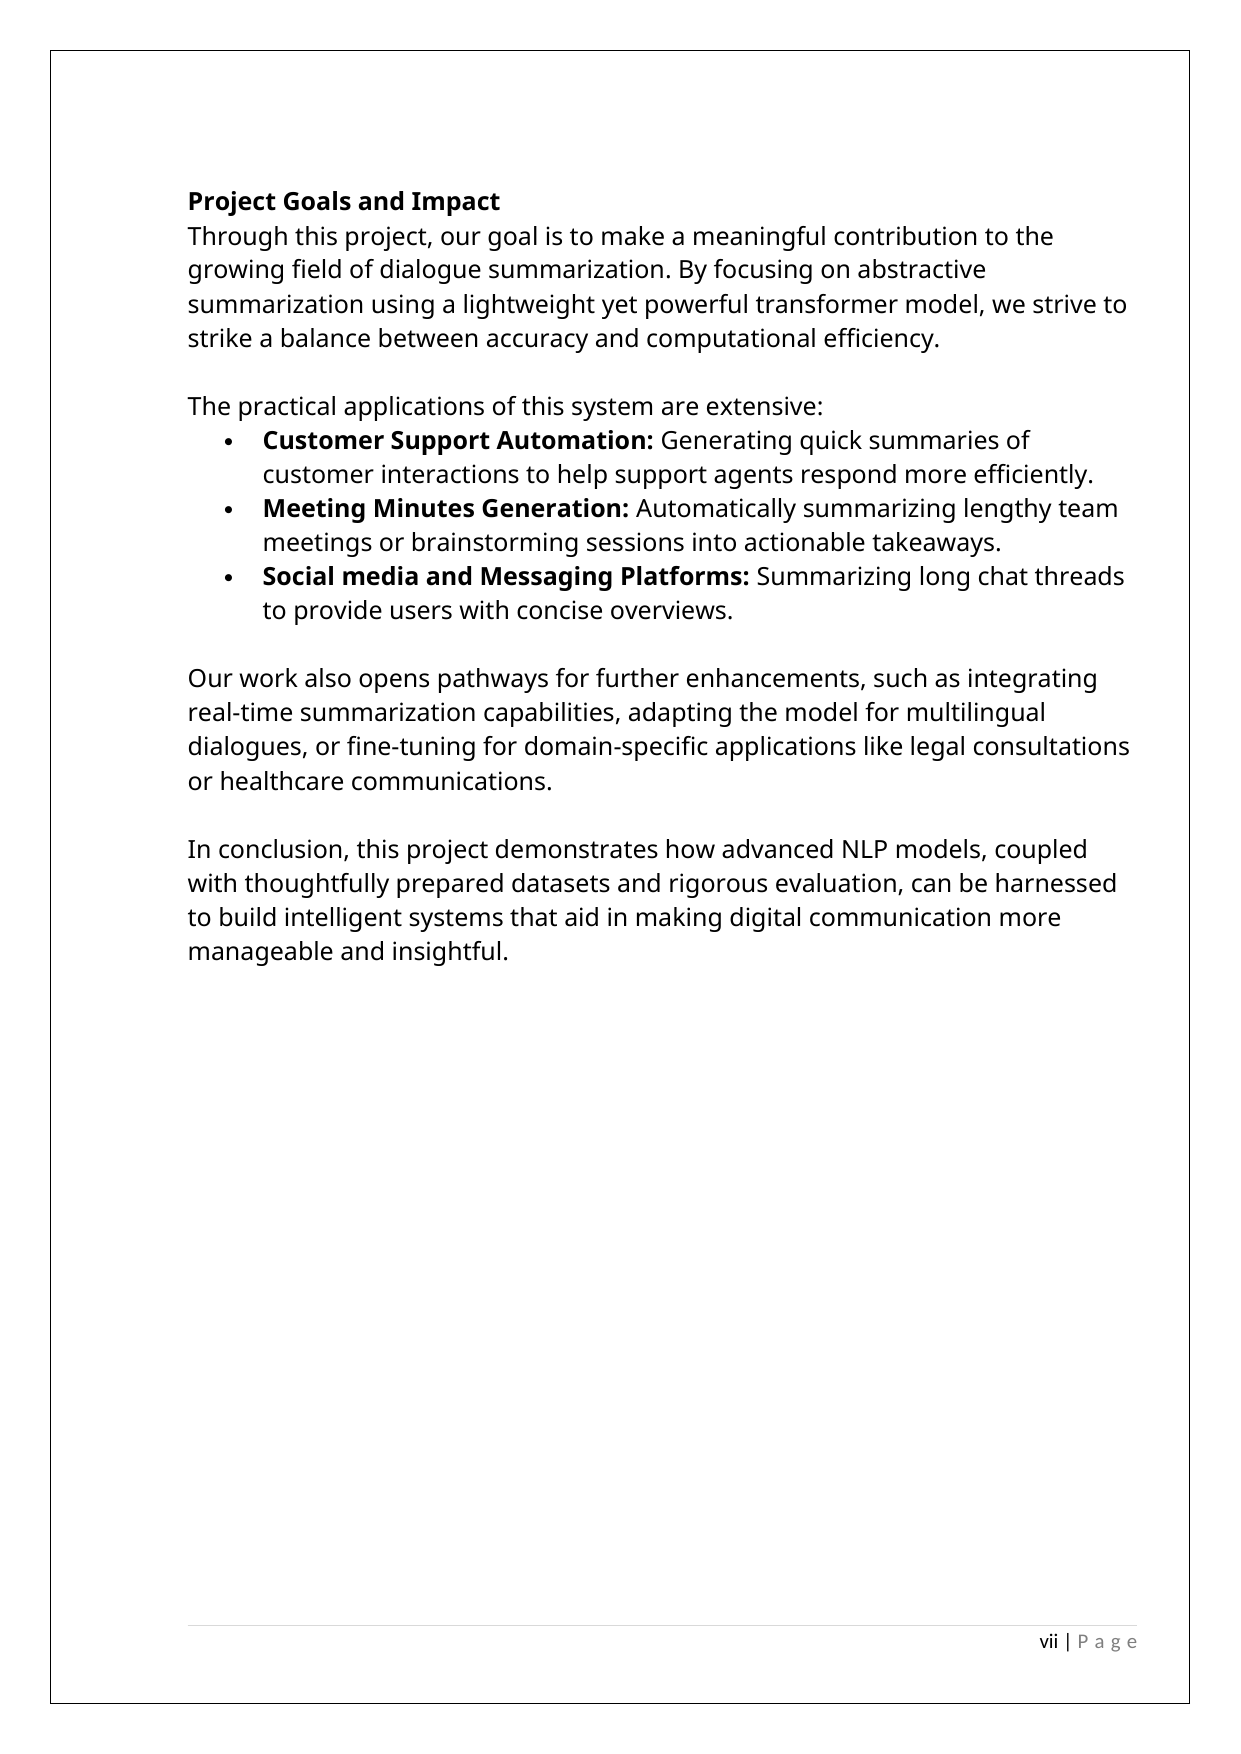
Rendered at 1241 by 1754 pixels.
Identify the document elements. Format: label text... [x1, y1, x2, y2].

text Through this project, our goal is to make a meaningful contribution to the growing field of dialogue summarization. By focusing on abstractive summarization using a lightweight yet powerful transformer model, we strive to strike a balance between accuracy and computational efficiency. [187, 218, 1137, 354]
list Social media and Messaging Platforms: Summarizing long chat threads to provide users with concise overviews. [225, 559, 1137, 627]
text In conclusion, this project demonstrates how advanced NLP models, coupled with thoughtfully prepared datasets and rigorous evaluation, can be harnessed to build intelligent systems that aid in making digital communication more manageable and insightful. [187, 831, 1137, 967]
text The practical applications of this system are extensive: [187, 388, 1137, 422]
list Customer Support Automation: Generating quick summaries of customer interactions to help support agents respond more efficiently. [225, 422, 1137, 491]
list Meeting Minutes Generation: Automatically summarizing lengthy team meetings or brainstorming sessions into actionable takeaways. [225, 491, 1137, 559]
text Project Goals and Impact [187, 184, 1137, 218]
text Our work also opens pathways for further enhancements, such as integrating real-time summarization capabilities, adapting the model for multilingual dialogues, or fine-tuning for domain-specific applications like legal consultations or healthcare communications. [187, 661, 1137, 797]
